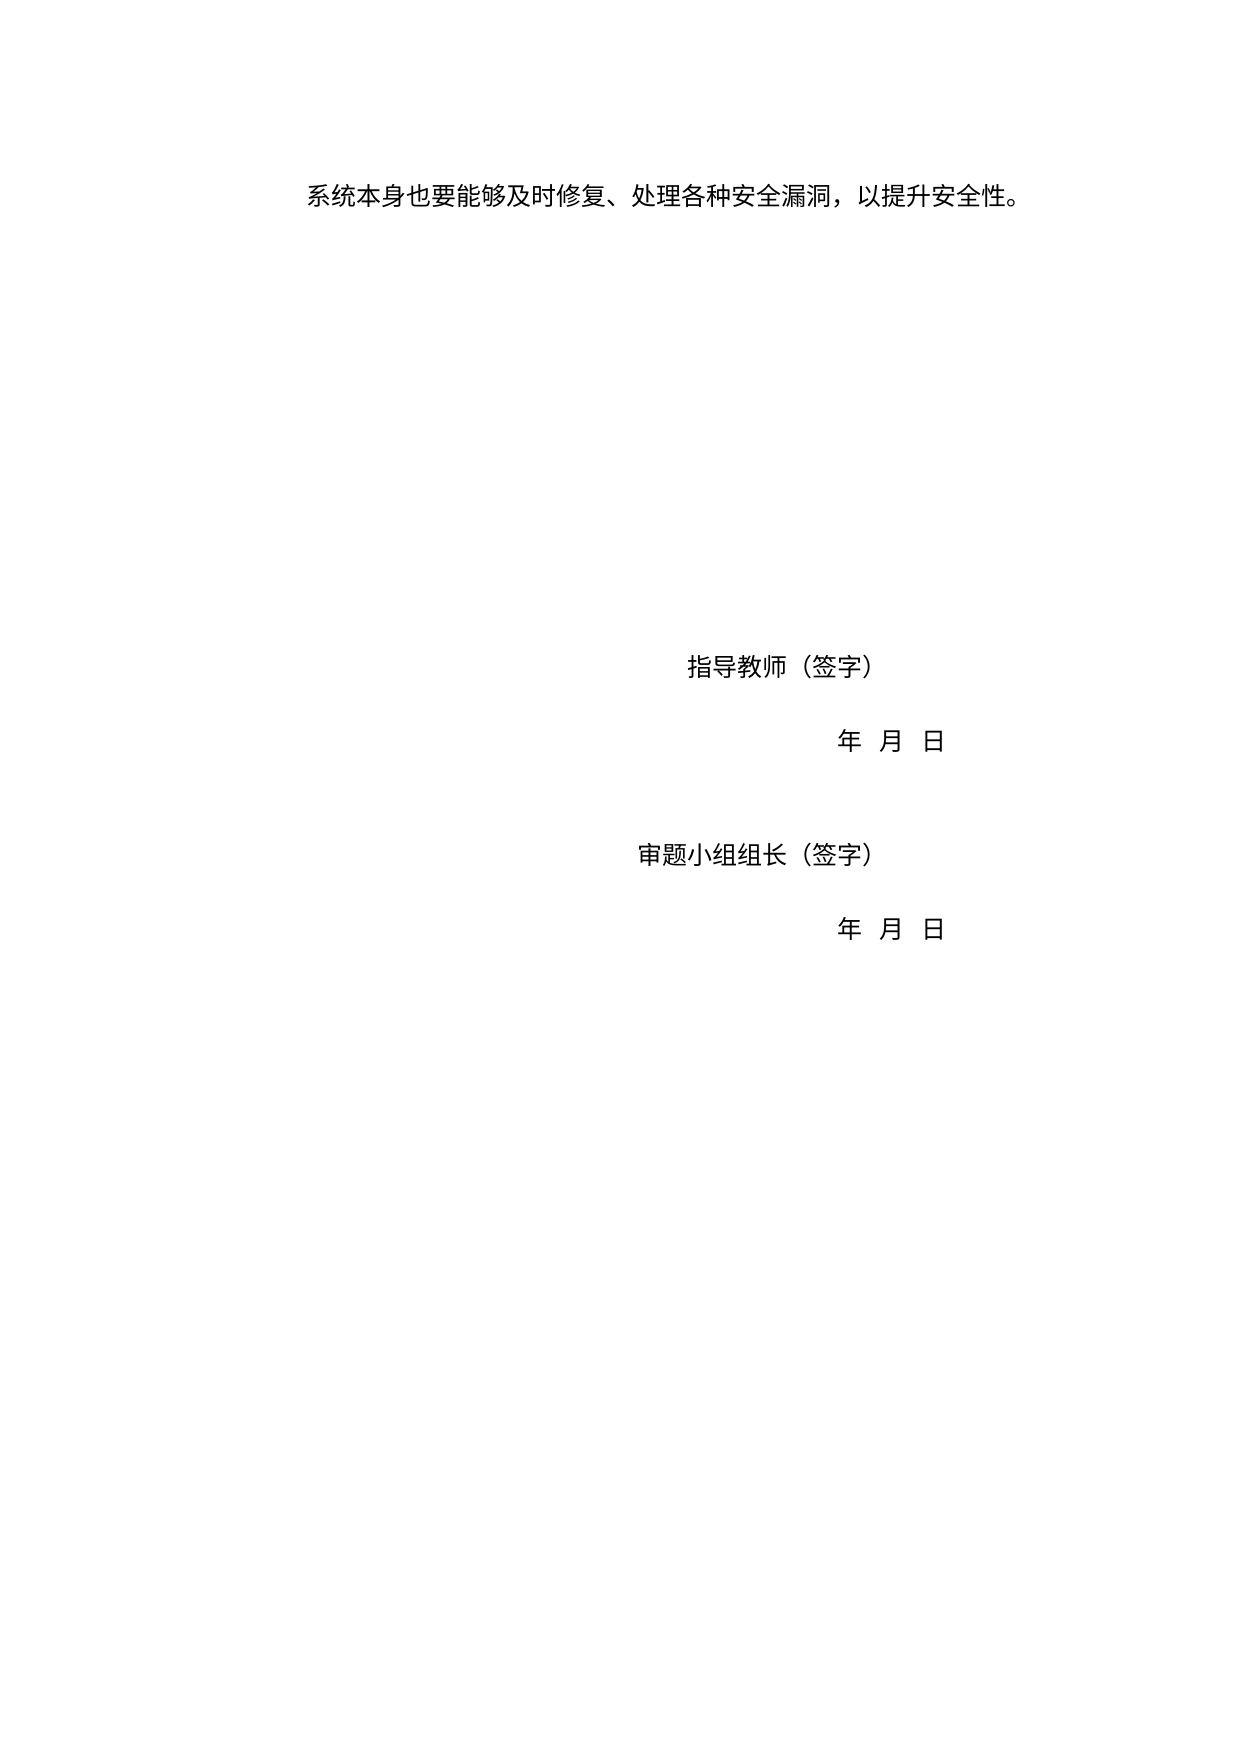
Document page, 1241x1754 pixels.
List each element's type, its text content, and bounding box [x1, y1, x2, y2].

text 指导教师（签字） [187, 633, 1053, 698]
text 审题小组组长（签字） [187, 821, 1053, 886]
text 年 月 日 [187, 707, 1053, 772]
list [262, 162, 1053, 227]
text 年 月 日 [187, 895, 1053, 960]
